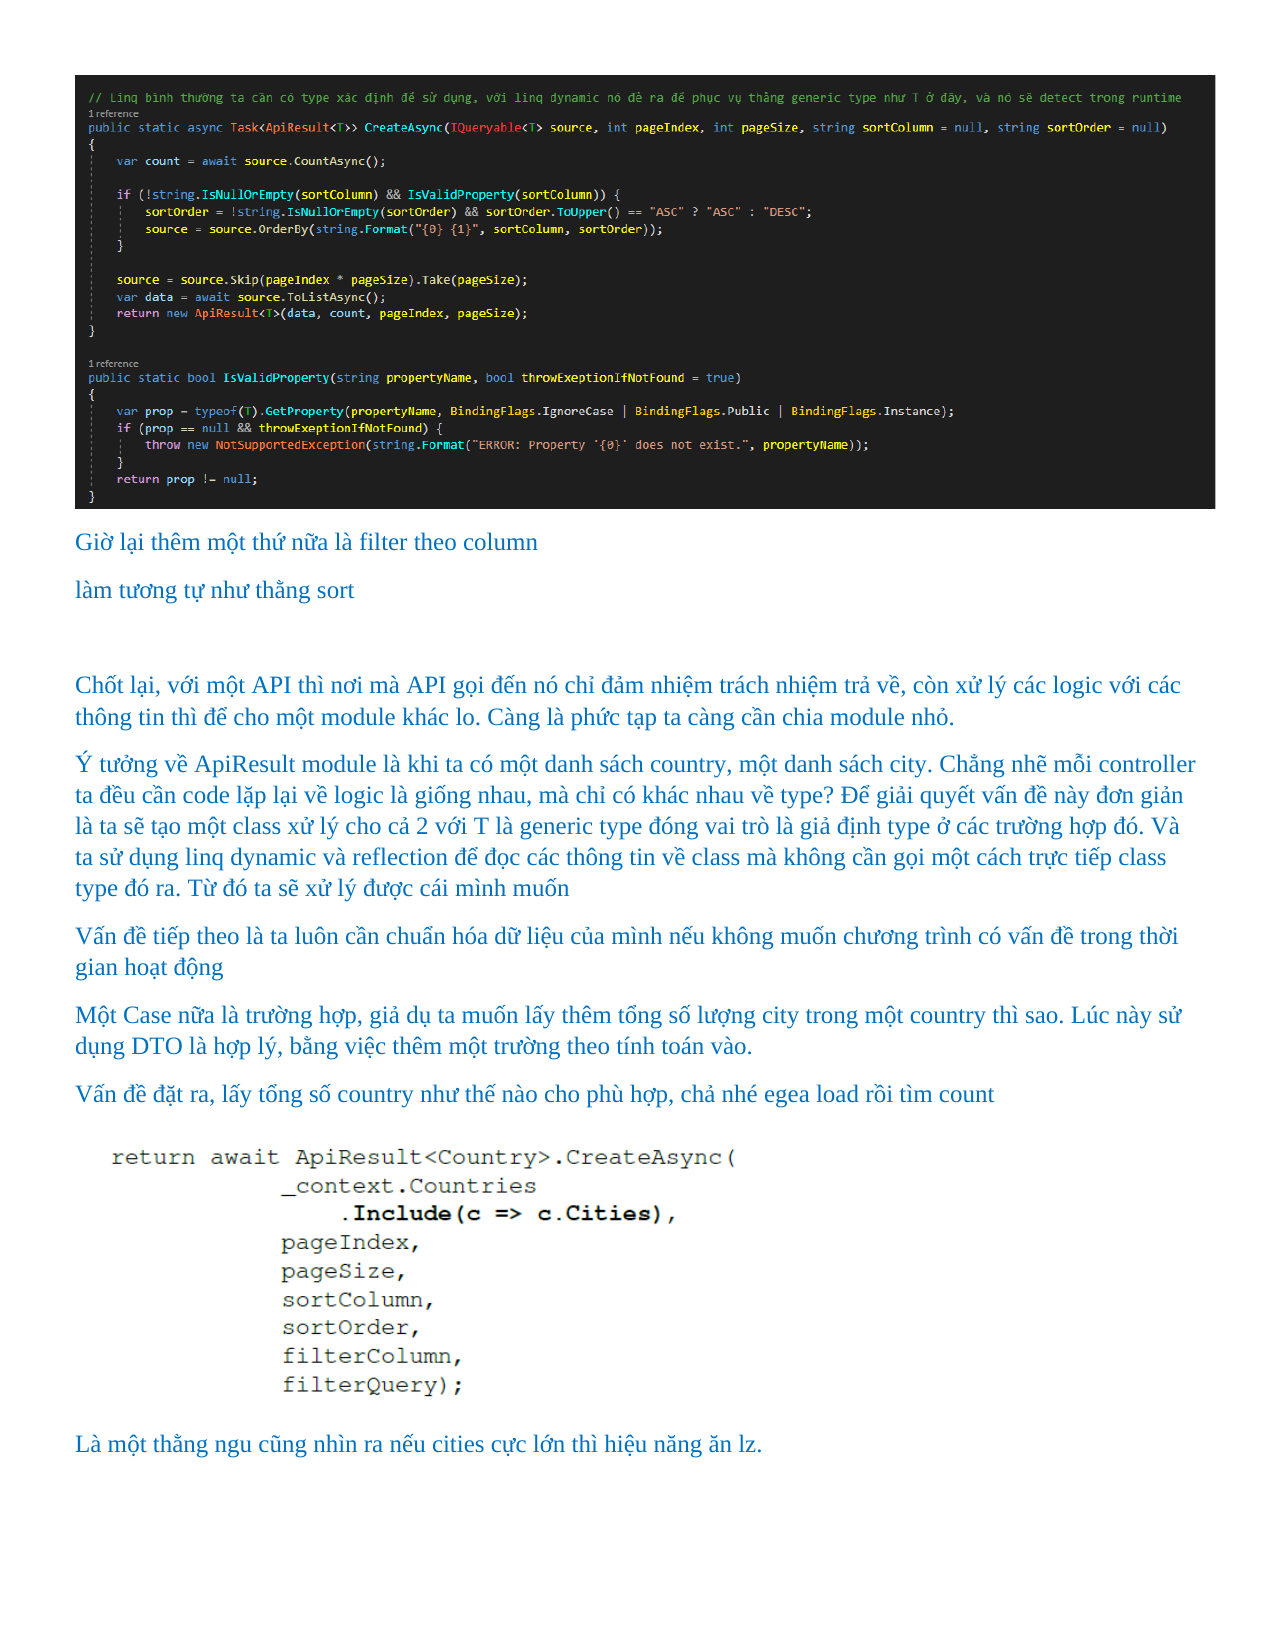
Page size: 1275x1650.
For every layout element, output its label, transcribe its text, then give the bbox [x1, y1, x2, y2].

text Là một thằng ngu cũng nhìn ra nếu cities cực lớn thì hiệu năng ăn lz. [75, 1429, 1200, 1457]
text Giờ lại thêm một thứ nữa là filter theo column [75, 527, 1200, 556]
text Chốt lại, với một API thì nơi mà API gọi đến nó chỉ đảm nhiệm trách nhiệm trả về, còn xử lý các logic với các thông tin thì để cho một module khác lo. Càng là phức tạp ta càng cần chia module nhỏ. [75, 671, 1200, 730]
text Ý tưởng về ApiResult module là khi ta có một danh sách country, một danh sách city. Chẳng nhẽ mỗi controller ta đều cần code lặp lại về logic là giống nhau, mà chỉ có khác nhau về type? Để giải quyết vấn đề này đơn giản là ta sẽ tạo một class xử lý cho cả 2 với T là generic type đóng vai trò là giả định type ở các trường hợp đó. Và ta sử dụng linq dynamic và reflection để đọc các thông tin về class mà không cần gọi một cách trực tiếp class type đó ra. Từ đó ta sẽ xử lý được cái mình muốn [75, 749, 1200, 902]
text Một Case nữa là trường hợp, giả dụ ta muốn lấy thêm tổng số lượng city trong một country thì sao. Lúc này sử dụng DTO là hợp lý, bằng việc thêm một trường theo tính toán vào. [75, 1000, 1200, 1060]
text làm tương tự như thằng sort [75, 575, 1200, 604]
text Vấn đề đặt ra, lấy tổng số country như thế nào cho phù hợp, chả nhé egea load rồi tìm count [75, 1079, 1200, 1107]
text Vấn đề tiếp theo là ta luôn cần chuẩn hóa dữ liệu của mình nếu không muốn chương trình có vấn đề trong thời gian hoạt động [75, 921, 1200, 981]
picture [75, 1126, 838, 1410]
picture [75, 75, 1216, 509]
